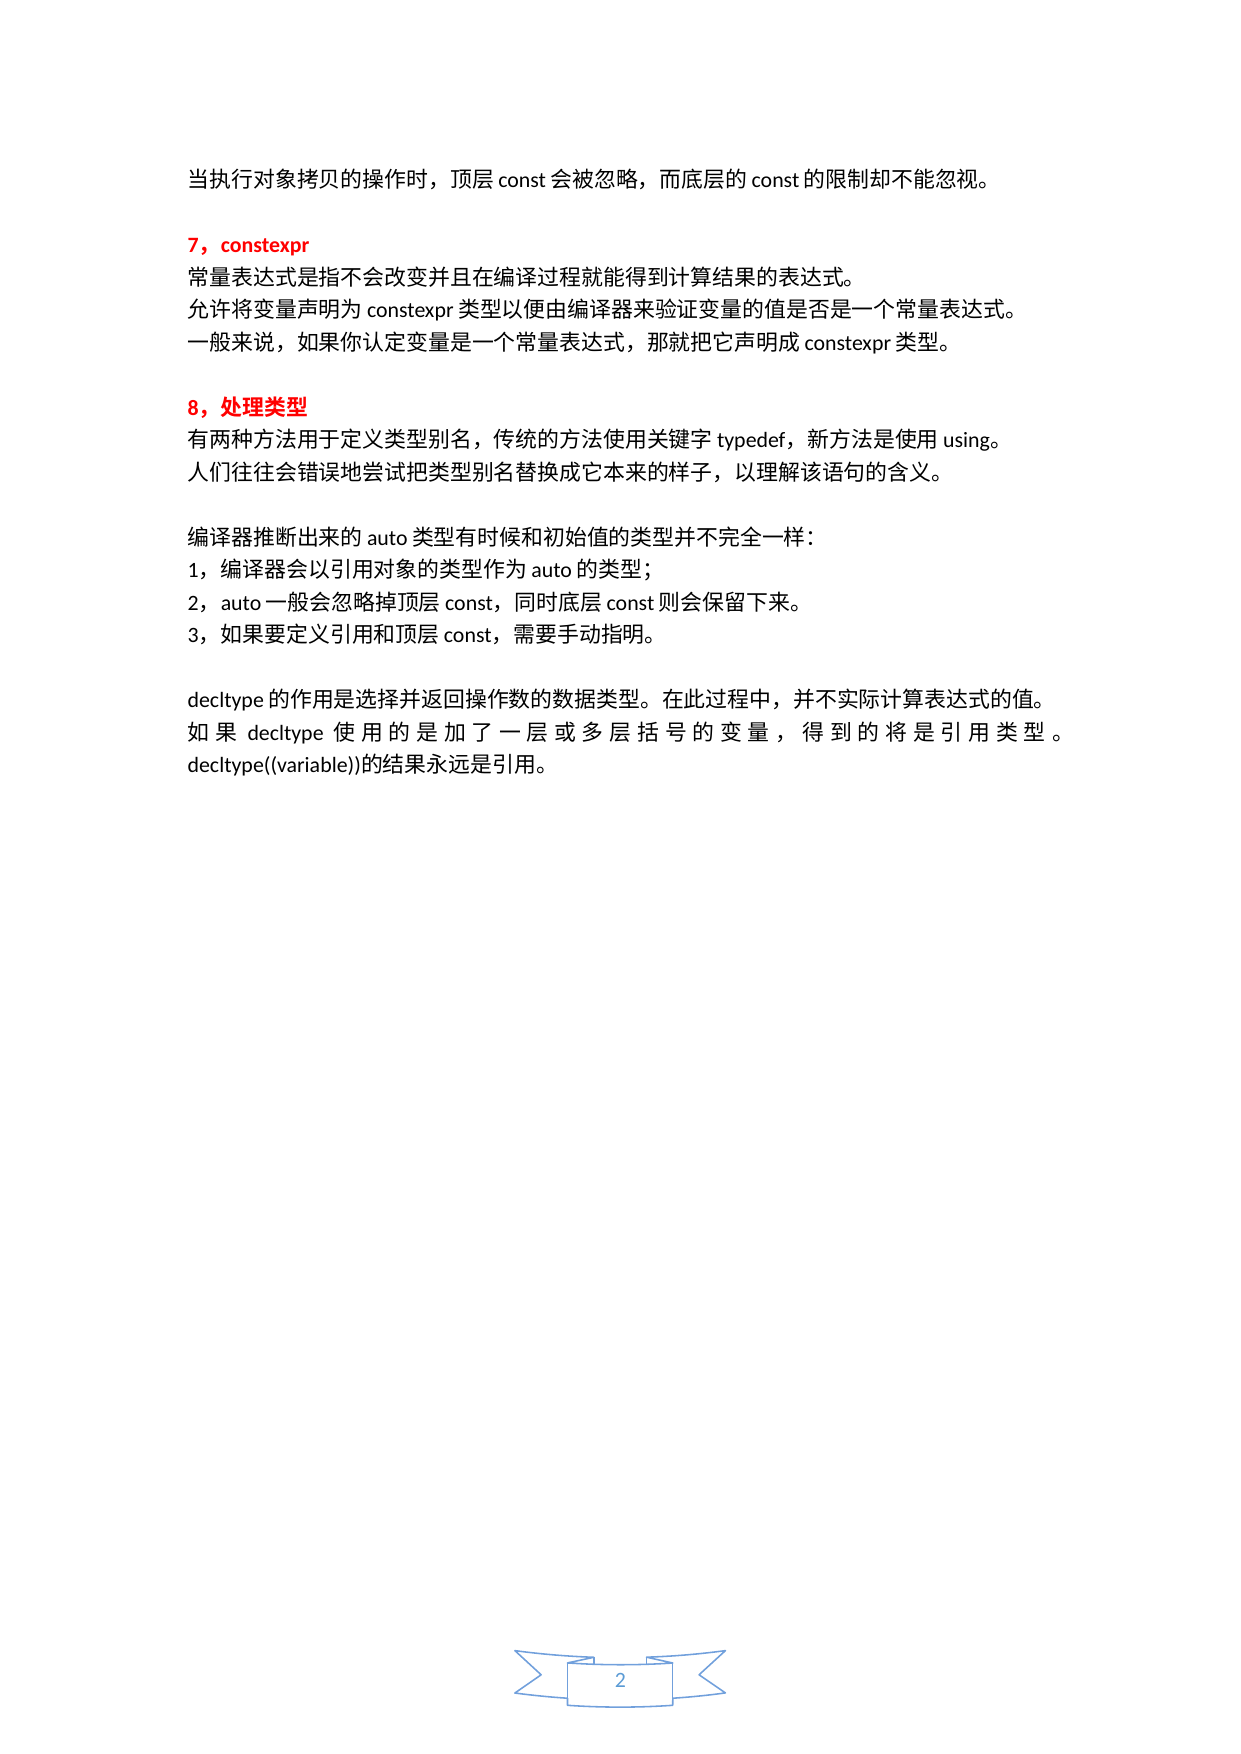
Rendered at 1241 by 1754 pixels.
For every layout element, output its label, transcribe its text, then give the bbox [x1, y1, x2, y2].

text decltype的作用是选择并返回操作数的数据类型。在此过程中，并不实际计算表达式的值。 [187, 682, 1053, 714]
text 1，编译器会以引用对象的类型作为auto的类型； [187, 552, 1053, 584]
text 常量表达式是指不会改变并且在编译过程就能得到计算结果的表达式。 [187, 259, 1053, 292]
text 如果decltype使用的是加了一层或多层括号的变量，得到的将是引用类型。decltype((variable))的结果永远是引用。 [187, 714, 1053, 779]
text 一般来说，如果你认定变量是一个常量表达式，那就把它声明成constexpr类型。 [187, 324, 1053, 357]
text 编译器推断出来的auto类型有时候和初始值的类型并不完全一样： [187, 519, 1053, 552]
text 当执行对象拷贝的操作时，顶层const会被忽略，而底层的const的限制却不能忽视。 [187, 162, 1053, 194]
text 8，处理类型 [187, 389, 1053, 422]
text 2，auto一般会忽略掉顶层const，同时底层const则会保留下来。 [187, 584, 1053, 617]
text 允许将变量声明为constexpr类型以便由编译器来验证变量的值是否是一个常量表达式。 [187, 292, 1053, 324]
text 人们往往会错误地尝试把类型别名替换成它本来的样子，以理解该语句的含义。 [187, 454, 1053, 487]
text 7，constexpr [187, 227, 1053, 259]
text 有两种方法用于定义类型别名，传统的方法使用关键字typedef，新方法是使用using。 [187, 422, 1053, 454]
text 3，如果要定义引用和顶层const，需要手动指明。 [187, 617, 1053, 649]
